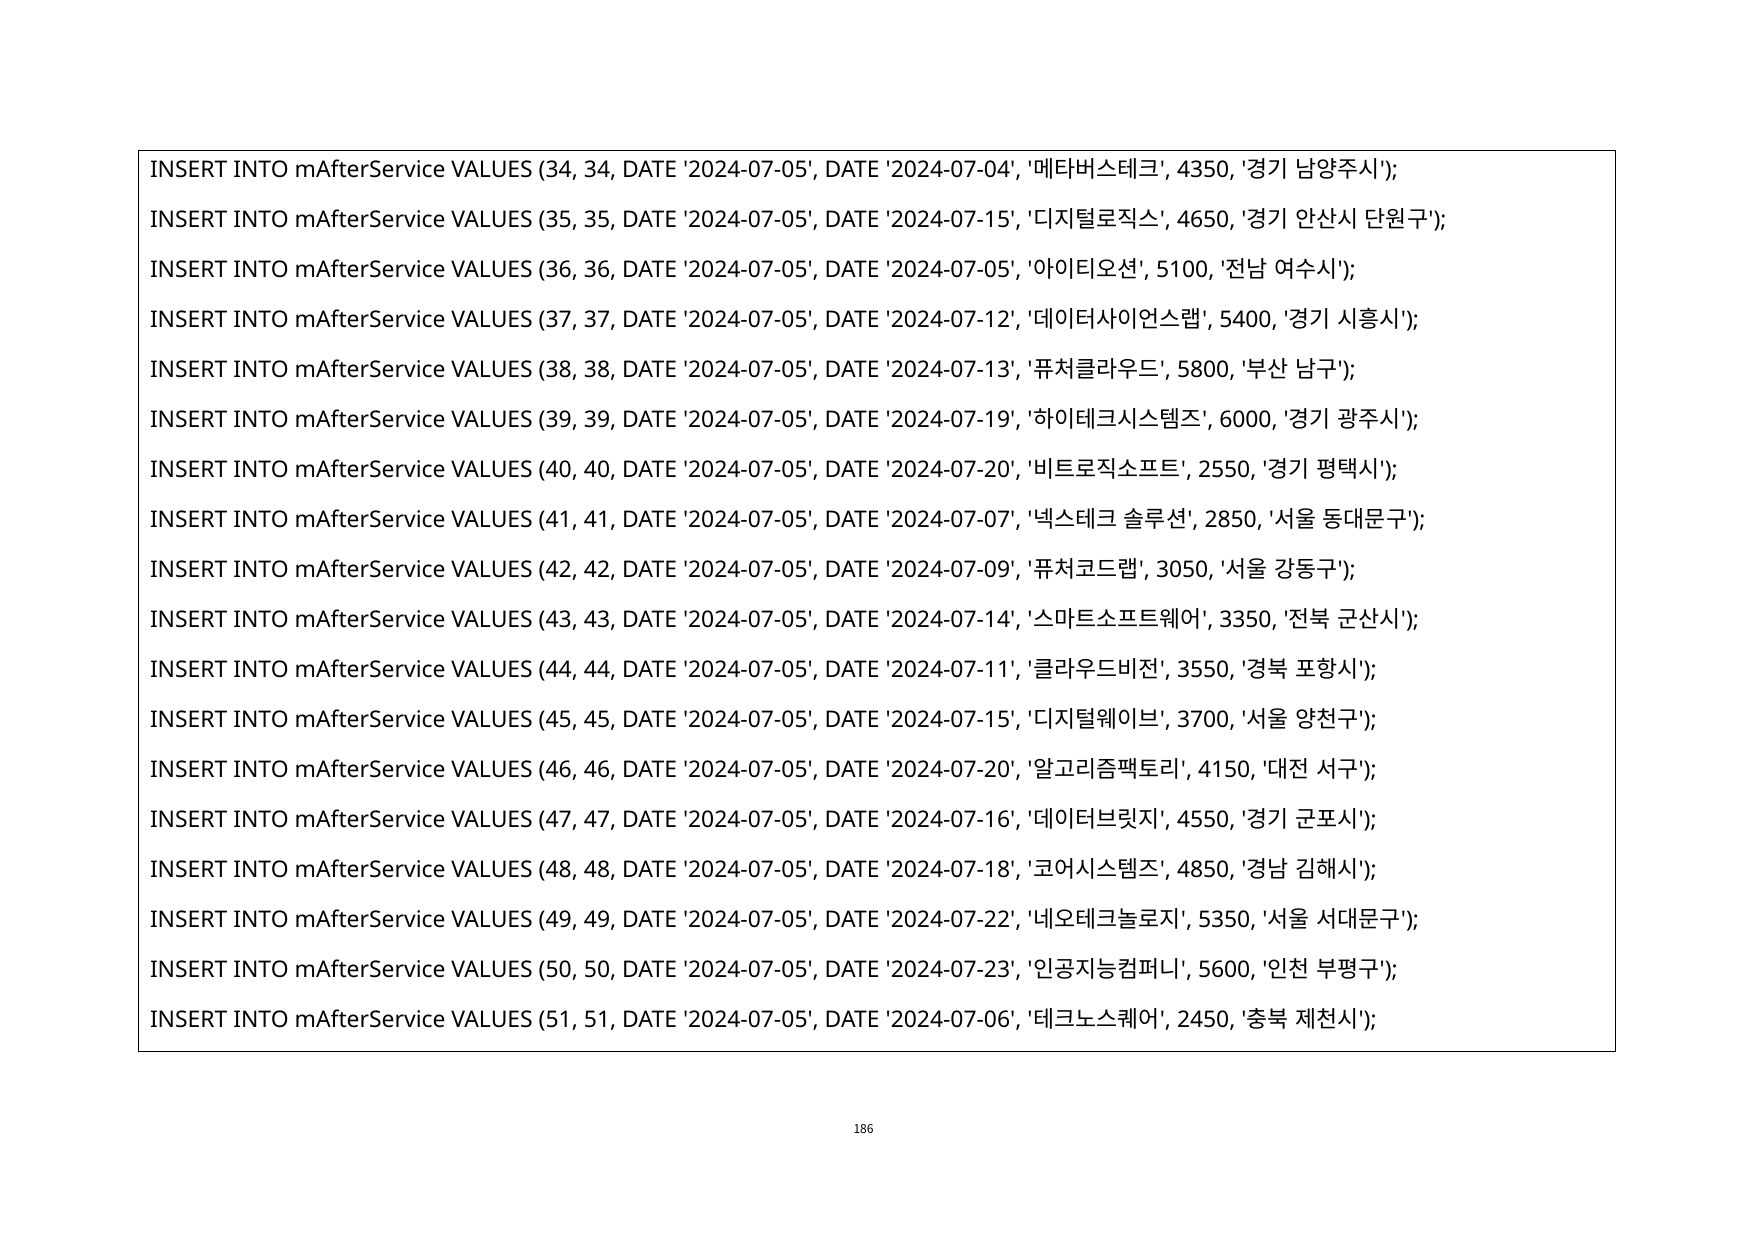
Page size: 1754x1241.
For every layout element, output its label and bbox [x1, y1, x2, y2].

table_cell [139, 151, 1615, 1051]
